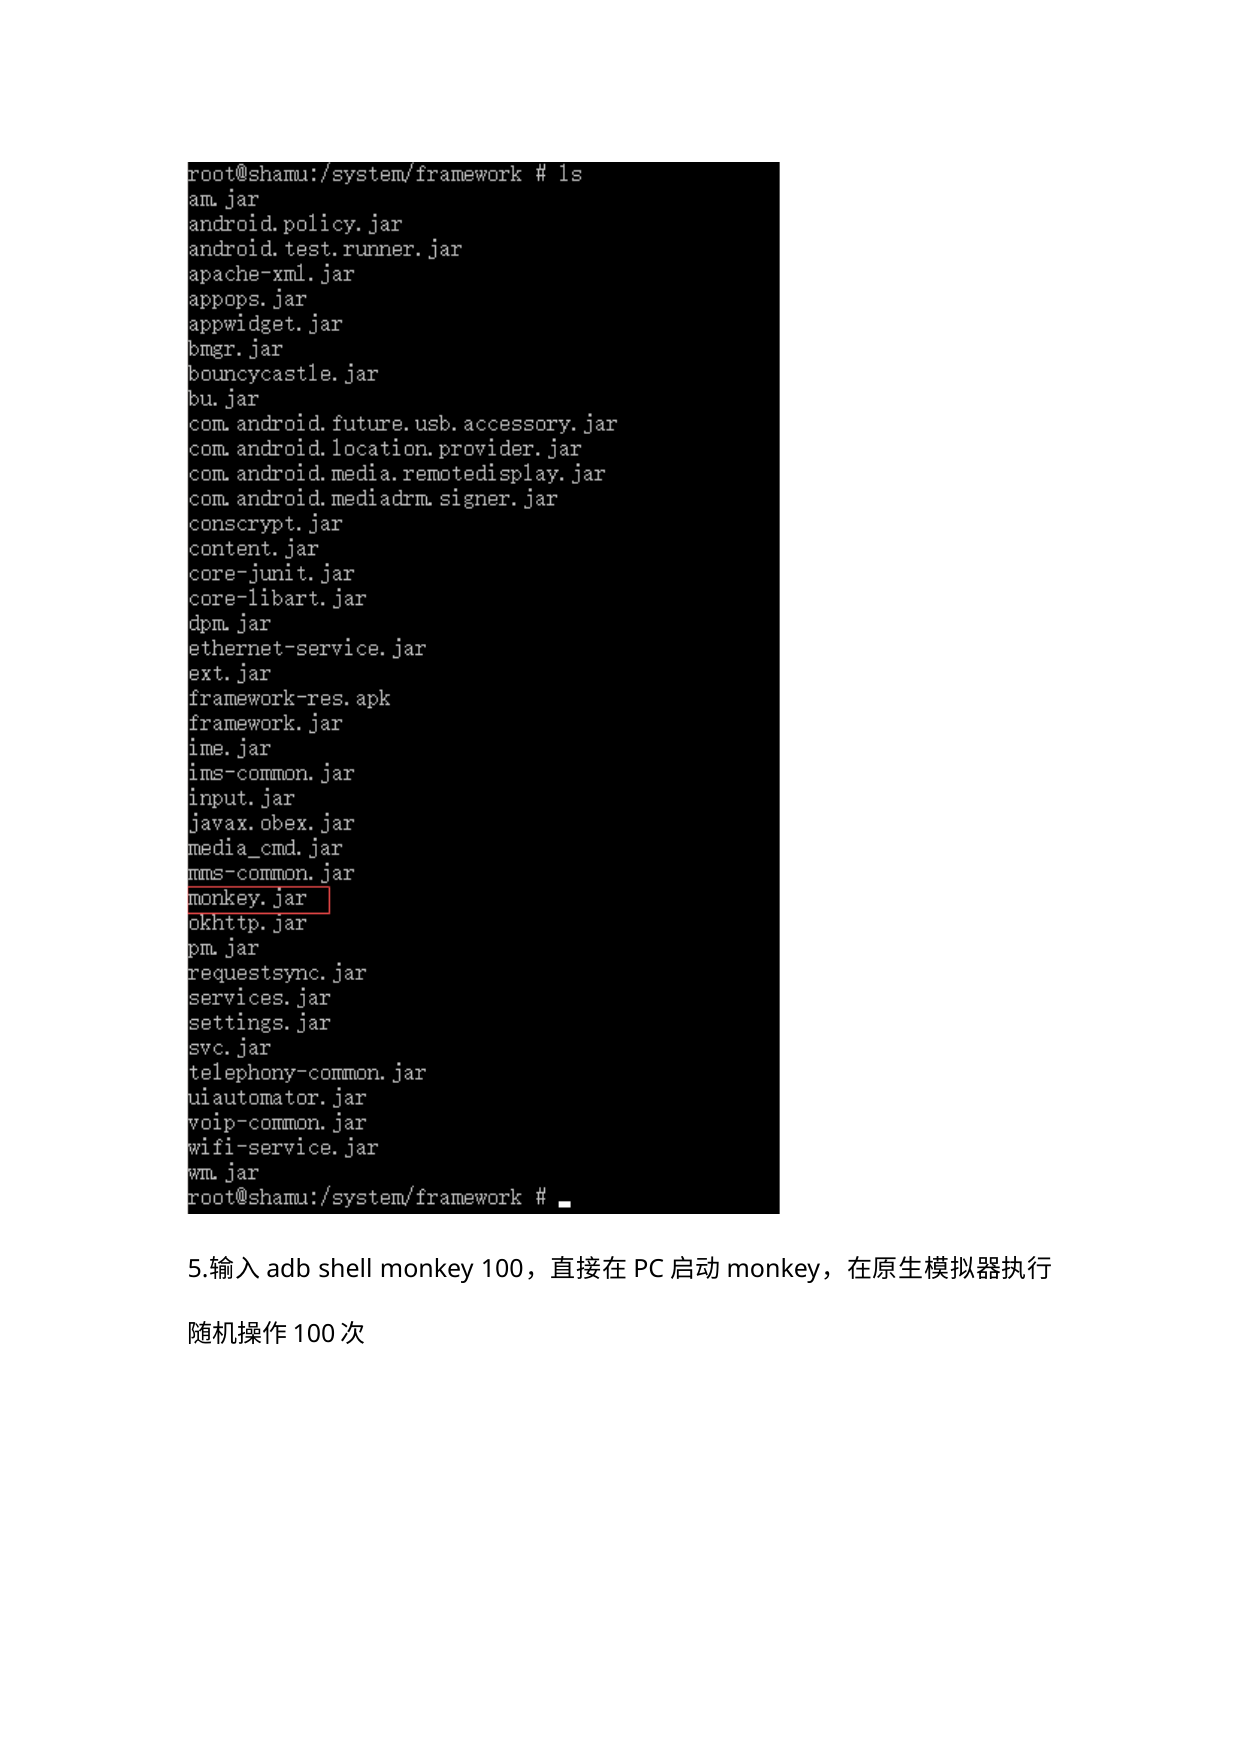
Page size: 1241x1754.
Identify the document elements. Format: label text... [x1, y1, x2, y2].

picture [187, 162, 780, 1214]
text 5.输入adb shell monkey 100，直接在PC启动monkey，在原生模拟器执行随机操作100次 [187, 1234, 1053, 1364]
